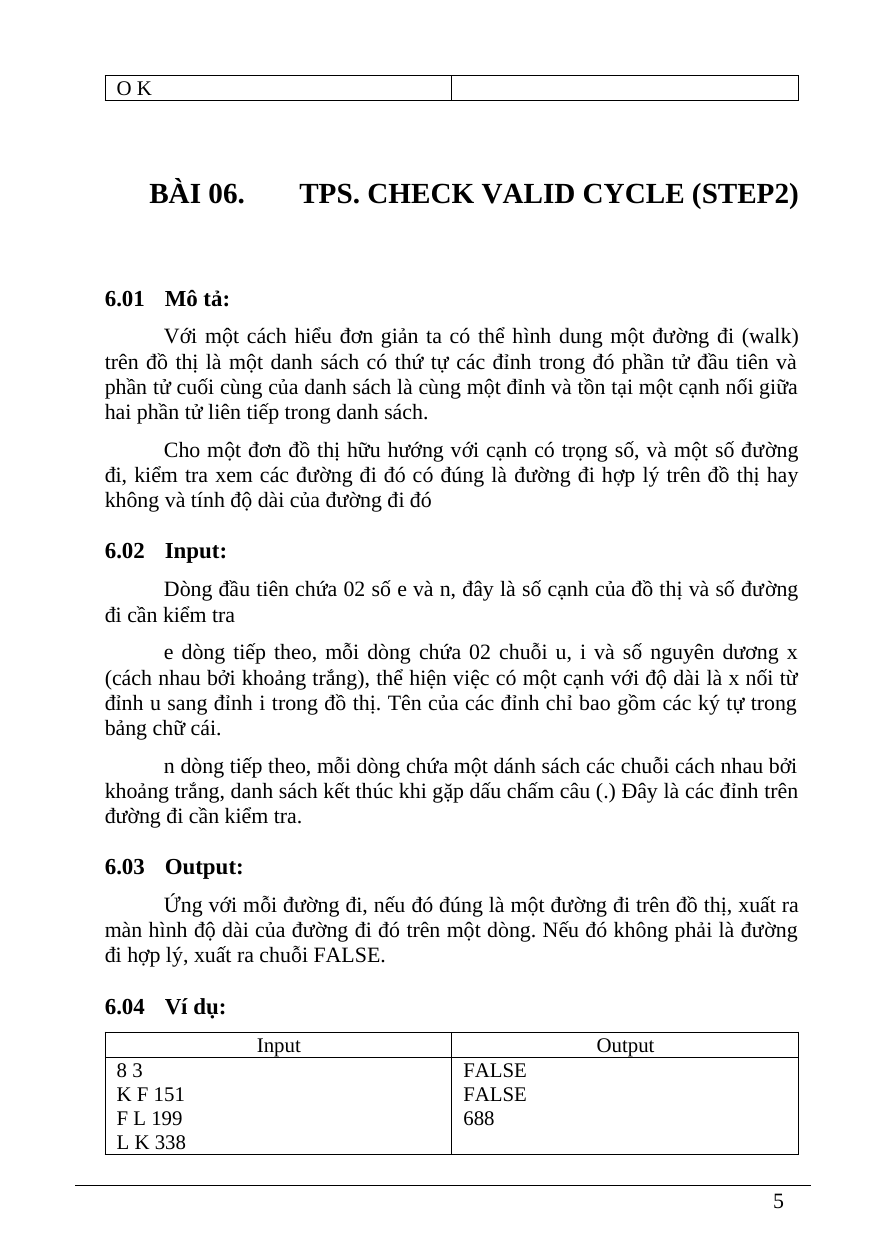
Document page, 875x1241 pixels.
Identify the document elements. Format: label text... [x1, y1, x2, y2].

subtitle TPS. Check valid cycle (Step2) [104, 176, 799, 210]
table_cell TRUE [452, 76, 798, 100]
text Cho một đơn đồ thị hữu hướng với cạnh có trọng số, và một số đường đi, kiểm tra xem các đường đi đó có đúng là đường đi hợp lý trên đồ thị hay không và tính độ dài của đường đi đó [104, 437, 799, 512]
subtitle Input: [104, 537, 799, 564]
text Dòng đầu tiên chứa 02 số e và n, đây là số cạnh của đồ thị và số đường đi cần kiểm tra [104, 576, 799, 627]
subtitle Ví dụ: [104, 993, 799, 1019]
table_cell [106, 1058, 451, 1154]
subtitle Mô tả: [104, 285, 799, 311]
table_cell FALSE FALSE 688 [452, 1058, 798, 1154]
table_header Input [106, 1033, 451, 1057]
table_header Output [452, 1033, 798, 1057]
text Với một cách hiểu đơn giản ta có thể hình dung một đường đi (walk) trên đồ thị là một danh sách có thứ tự các đỉnh trong đó phần tử đầu tiên và phần tử cuối cùng của danh sách là cùng một đỉnh và tồn tại một cạnh nối giữa hai phần tử liên tiếp trong danh sách. [104, 323, 799, 424]
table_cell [106, 76, 451, 100]
text e dòng tiếp theo, mỗi dòng chứa 02 chuỗi u, i và số nguyên dương x (cách nhau bởi khoảng trắng), thể hiện việc có một cạnh với độ dài là x nối từ đỉnh u sang đỉnh i trong đồ thị. Tên của các đỉnh chỉ bao gồm các ký tự trong bảng chữ cái. [104, 639, 799, 740]
subtitle Output: [104, 853, 799, 879]
text Ứng với mỗi đường đi, nếu đó đúng là một đường đi trên đồ thị, xuất ra màn hình độ dài của đường đi đó trên một dòng. Nếu đó không phải là đường đi hợp lý, xuất ra chuỗi FALSE. [104, 892, 799, 968]
text n dòng tiếp theo, mỗi dòng chứa một dánh sách các chuỗi cách nhau bởi khoảng trắng, danh sách kết thúc khi gặp dấu chấm câu (.) Đây là các đỉnh trên đường đi cần kiểm tra. [104, 753, 799, 828]
